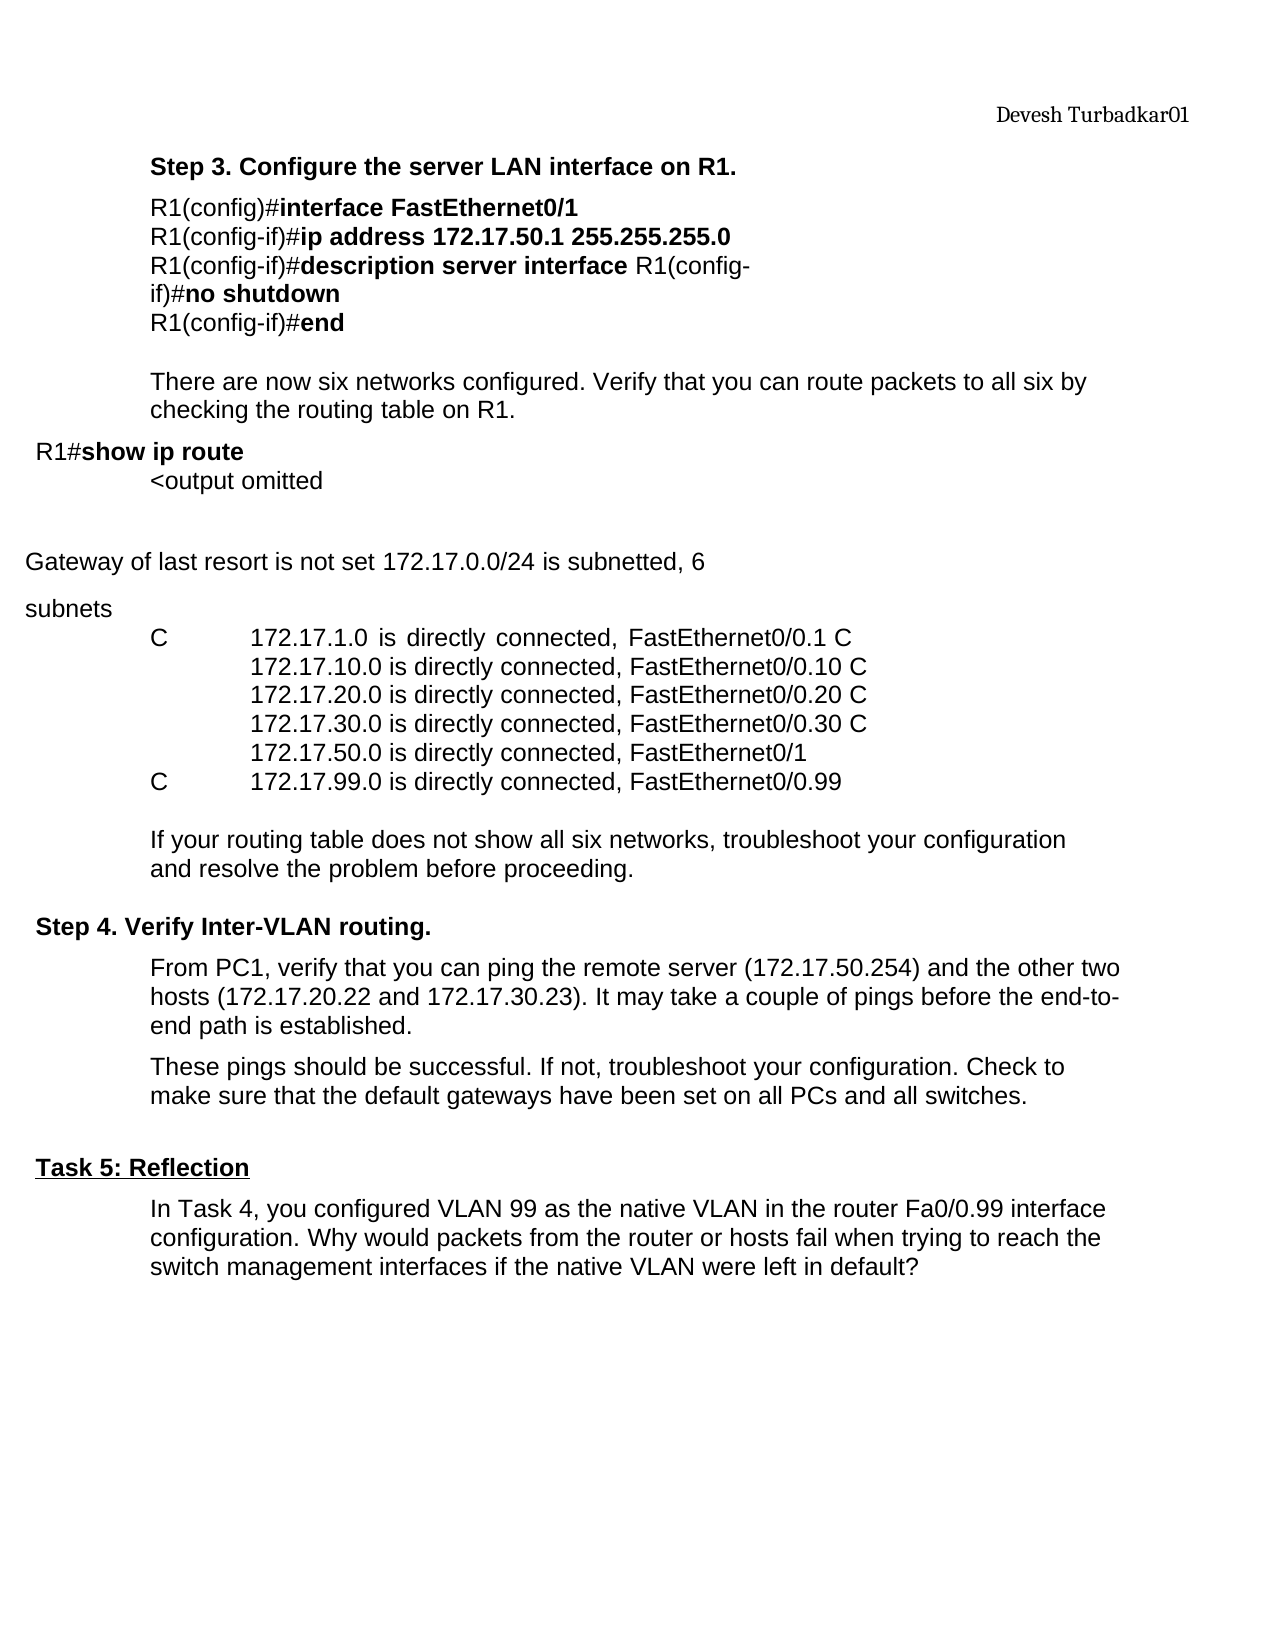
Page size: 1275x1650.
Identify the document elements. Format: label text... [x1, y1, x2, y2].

subtitle Step 3. Configure the server LAN interface on R1. [150, 152, 1248, 181]
text These pings should be successful. If not, troubleshoot your configuration. Check to make sure that the default gateways have been set on all PCs and all switches. [150, 1052, 1111, 1109]
text There are now six networks configured. Verify that you can route packets to all six by checking the routing table on R1. [150, 367, 1126, 424]
text Gateway of last resort is not set 172.17.0.0/24 is subnetted, 6 subnets [25, 529, 723, 623]
text C 172.17.99.0 is directly connected, FastEthernet0/0.99 [150, 767, 1248, 796]
text C 172.17.1.0 is directly connected, FastEthernet0/0.1 C 172.17.10.0 is directly connected, FastEthernet0/0.10 C 172.17.20.0 is directly connected, FastEthernet0/0.20 C 172.17.30.0 is directly connected, FastEthernet0/0.30 C 172.17.50.0 is directly connected, FastEthernet0/1 [150, 623, 913, 767]
text In Task 4, you configured VLAN 99 as the native VLAN in the router Fa0/0.99 interface configuration. Why would packets from the router or hosts fail when trying to reach the switch management interfaces if the native VLAN were left in default? [150, 1194, 1118, 1281]
text R1(config-if)#end [150, 308, 1248, 337]
text R1(config-if)#ip address 172.17.50.1 255.255.255.0 R1(config-if)#description server interface R1(config-if)#no shutdown [150, 222, 775, 308]
subtitle Task 5: Reflection [35, 1153, 1248, 1182]
text R1(config)#interface FastEthernet0/1 [150, 193, 1248, 222]
subtitle R1#show ip route [35, 437, 1248, 466]
text From PC1, verify that you can ping the remote server (172.17.50.254) and the other two hosts (172.17.20.22 and 172.17.30.23). It may take a couple of pings before the end-to-end path is established. [150, 953, 1126, 1039]
text <output omitted [150, 466, 1248, 495]
subtitle Step 4. Verify Inter-VLAN routing. [35, 912, 1248, 941]
text If your routing table does not show all six networks, troubleshoot your configuration and resolve the problem before proceeding. [150, 825, 1111, 882]
